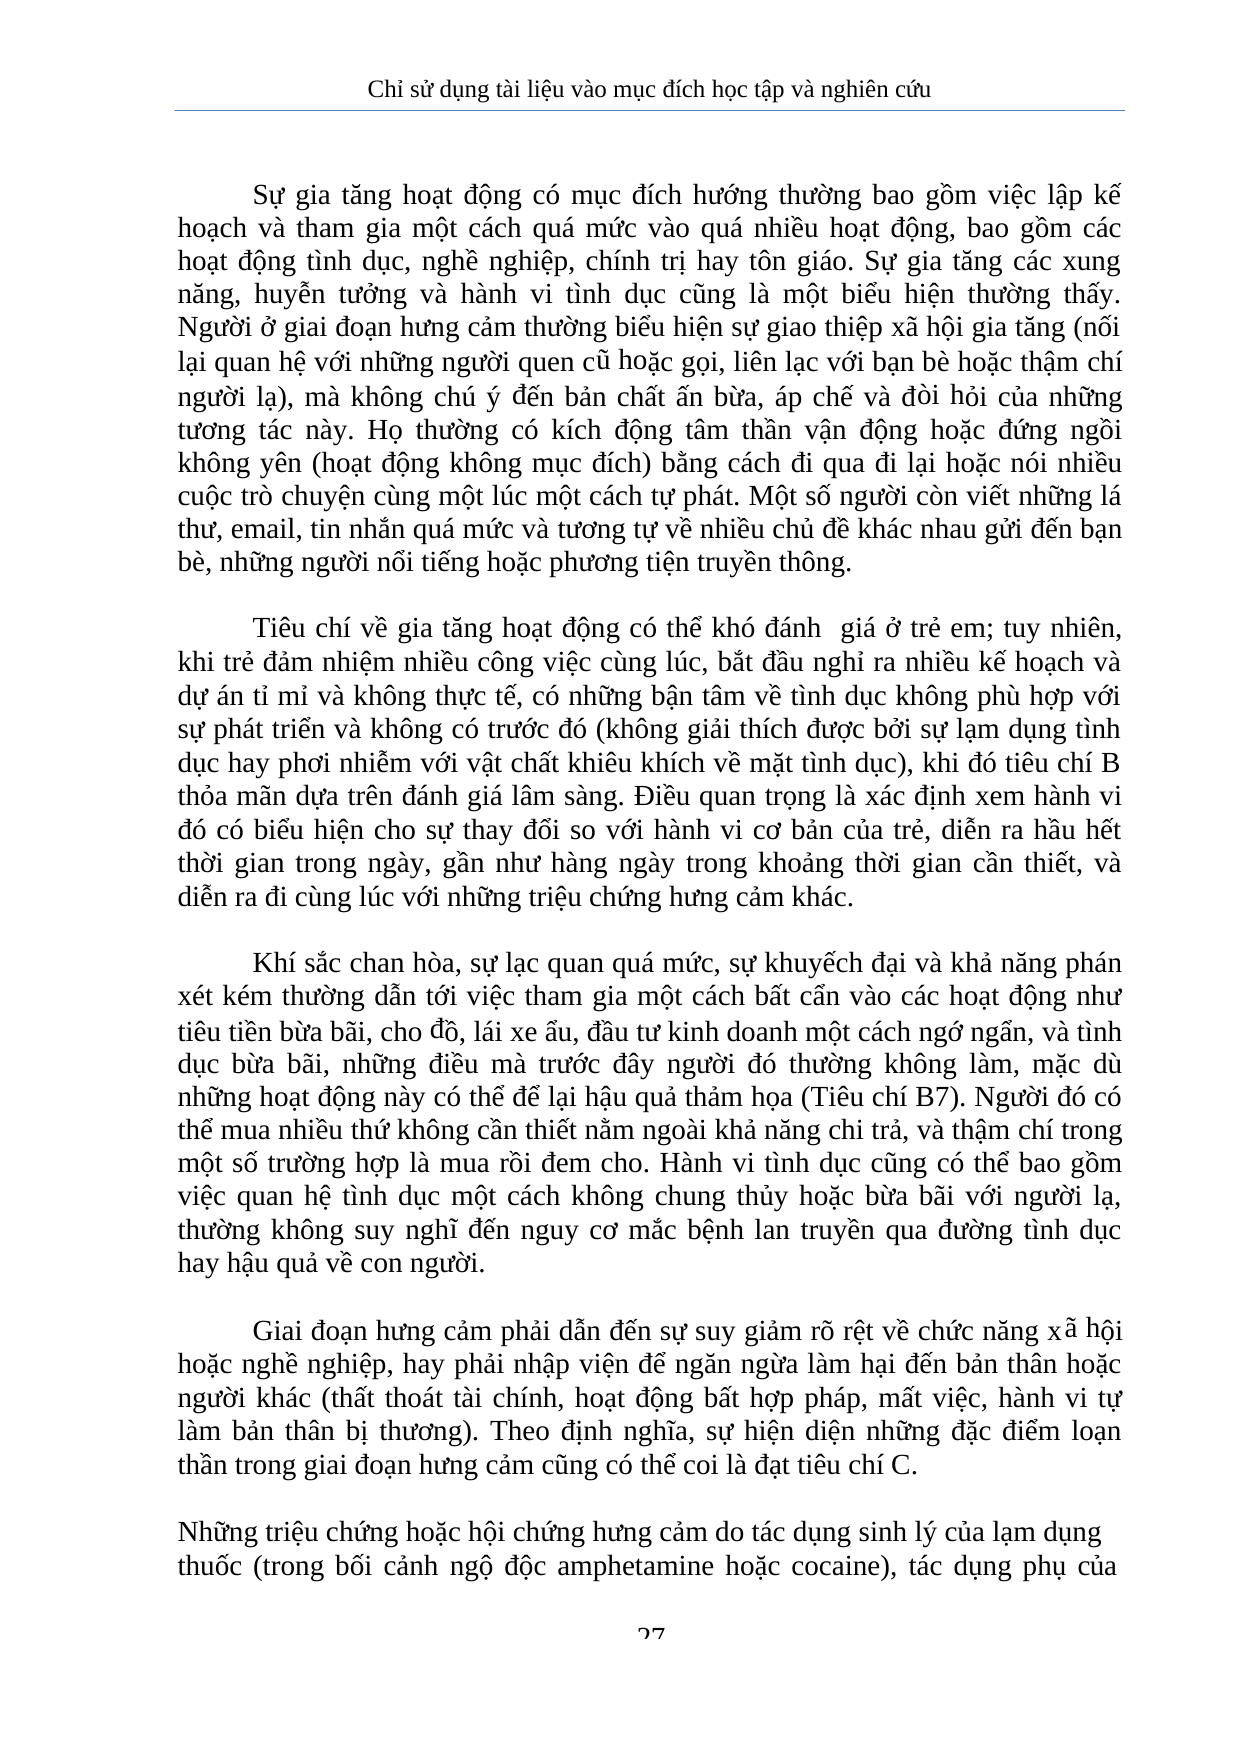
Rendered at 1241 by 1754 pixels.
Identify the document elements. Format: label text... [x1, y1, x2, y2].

text Sự gia tăng hoạt động có mục đích hướng thường bao gồm việc lập kế hoạch và tham gia một cách quá mức vào quá nhiều hoạt động, bao gồm các hoạt động tình dục, nghề nghiệp, chính trị hay tôn giáo. Sự gia tăng các xung năng, huyễn tưởng và hành vi tình dục cũng là một biểu hiện thường thấy. Người ở giai đoạn hưng cảm thường biểu hiện sự giao thiệp xã hội gia tăng (nối lại quan hệ với những người quen cũ hoặc gọi, liên lạc với bạn bè hoặc thậm chí người lạ), mà không chú ý đến bản chất ấn bừa, áp chế và đòi hỏi của những tương tác này. Họ thường có kích động tâm thần vận động hoặc đứng ngồi không yên (hoạt động không mục đích) bằng cách đi qua đi lại hoặc nói nhiều cuộc trò chuyện cùng một lúc một cách tự phát. Một số người còn viết những lá thư, email, tin nhắn quá mức và tương tự về nhiều chủ đề khác nhau gửi đến bạn bè, những người nổi tiếng hoặc phương tiện truyền thông. [177, 178, 1123, 577]
text Tiêu chí về gia tăng hoạt động có thể khó đánh giá ở trẻ em; tuy nhiên, khi trẻ đảm nhiệm nhiều công việc cùng lúc, bắt đầu nghỉ ra nhiều kế hoạch và dự án tỉ mỉ và không thực tế, có những bận tâm về tình dục không phù hợp với sự phát triển và không có trước đó (không giải thích được bởi sự lạm dụng tình dục hay phơi nhiễm với vật chất khiêu khích về mặt tình dục), khi đó tiêu chí B thỏa mãn dựa trên đánh giá lâm sàng. Điều quan trọng là xác định xem hành vi đó có biểu hiện cho sự thay đổi so với hành vi cơ bản của trẻ, diễn ra hầu hết thời gian trong ngày, gần như hàng ngày trong khoảng thời gian cần thiết, và diễn ra đi cùng lúc với những triệu chứng hưng cảm khác. [177, 611, 1123, 912]
text Khí sắc chan hòa, sự lạc quan quá mức, sự khuyếch đại và khả năng phán xét kém thường dẫn tới việc tham gia một cách bất cẩn vào các hoạt động như tiêu tiền bừa bãi, cho đồ, lái xe ẩu, đầu tư kinh doanh một cách ngớ ngẩn, và tình dục bừa bãi, những điều mà trước đây người đó thường không làm, mặc dù những hoạt động này có thể để lại hậu quả thảm họa (Tiêu chí B7). Người đó có thể mua nhiều thứ không cần thiết nằm ngoài khả năng chi trả, và thậm chí trong một số trường hợp là mua rồi đem cho. Hành vi tình dục cũng có thể bao gồm việc quan hệ tình dục một cách không chung thủy hoặc bừa bãi với người lạ, thường không suy nghĩ đến nguy cơ mắc bệnh lan truyền qua đường tình dục hay hậu quả về con người. [177, 946, 1123, 1279]
text Giai đoạn hưng cảm phải dẫn đến sự suy giảm rõ rệt về chức năng xã hội hoặc nghề nghiệp, hay phải nhập viện để ngăn ngừa làm hại đến bản thân hoặc người khác (thất thoát tài chính, hoạt động bất hợp pháp, mất việc, hành vi tự làm bản thân bị thương). Theo định nghĩa, sự hiện diện những đặc điểm loạn thần trong giai đoạn hưng cảm cũng có thể coi là đạt tiêu chí C. [177, 1311, 1123, 1481]
text Những triệu chứng hoặc hội chứng hưng cảm do tác dụng sinh lý của lạm dụng thuốc (trong bối cảnh ngộ độc amphetamine hoặc cocaine), tác dụng phụ của [177, 1514, 1134, 1581]
